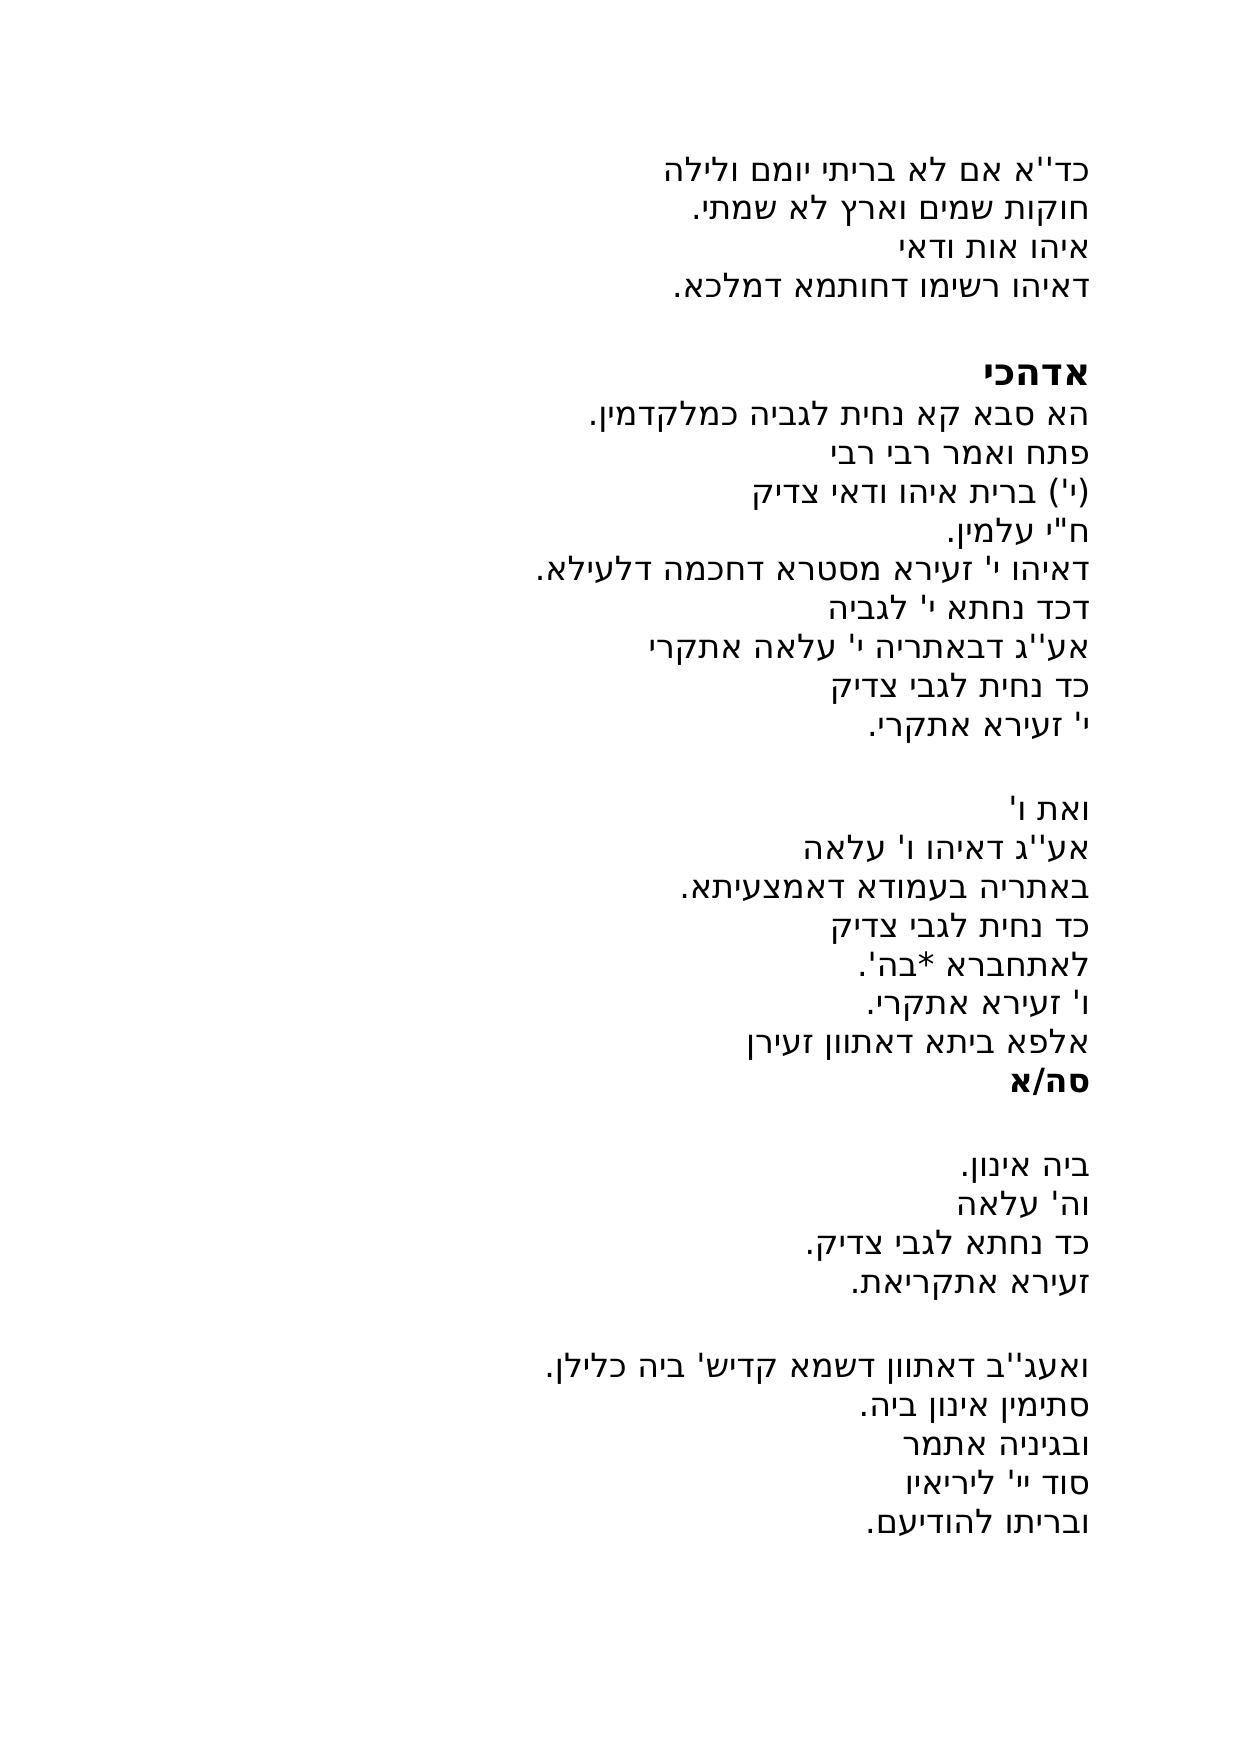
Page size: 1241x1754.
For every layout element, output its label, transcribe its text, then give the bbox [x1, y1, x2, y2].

text סה/א [150, 1062, 1090, 1100]
text ואת ו' אע''ג דאיהו ו' עלאה באתריה בעמודא דאמצעיתא. כד נחית לגבי צדיק לאתחברא *בה'. ו' זעירא אתקרי. אלפא ביתא דאתוון זעירן [150, 789, 1090, 1062]
text ביה אינון. וה' עלאה כד נחתא לגבי צדיק. זעירא אתקריאת. [150, 1146, 1090, 1301]
text ואעג''ב דאתוון דשמא קדיש' ביה כלילן. סתימין אינון ביה. ובגיניה אתמר סוד יי' ליריאיו ובריתו להודיעם. [150, 1347, 1090, 1541]
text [150, 150, 1090, 305]
text אדהכי הא סבא קא נחית לגביה כמלקדמין. פתח ואמר רבי רבי (י') ברית איהו ודאי צדיק ח"י עלמין. דאיהו י' זעירא מסטרא דחכמה דלעילא. דכד נחתא י' לגביה אע''ג דבאתריה י' עלאה אתקרי כד נחית לגבי צדיק י' זעירא אתקרי. [150, 351, 1090, 744]
